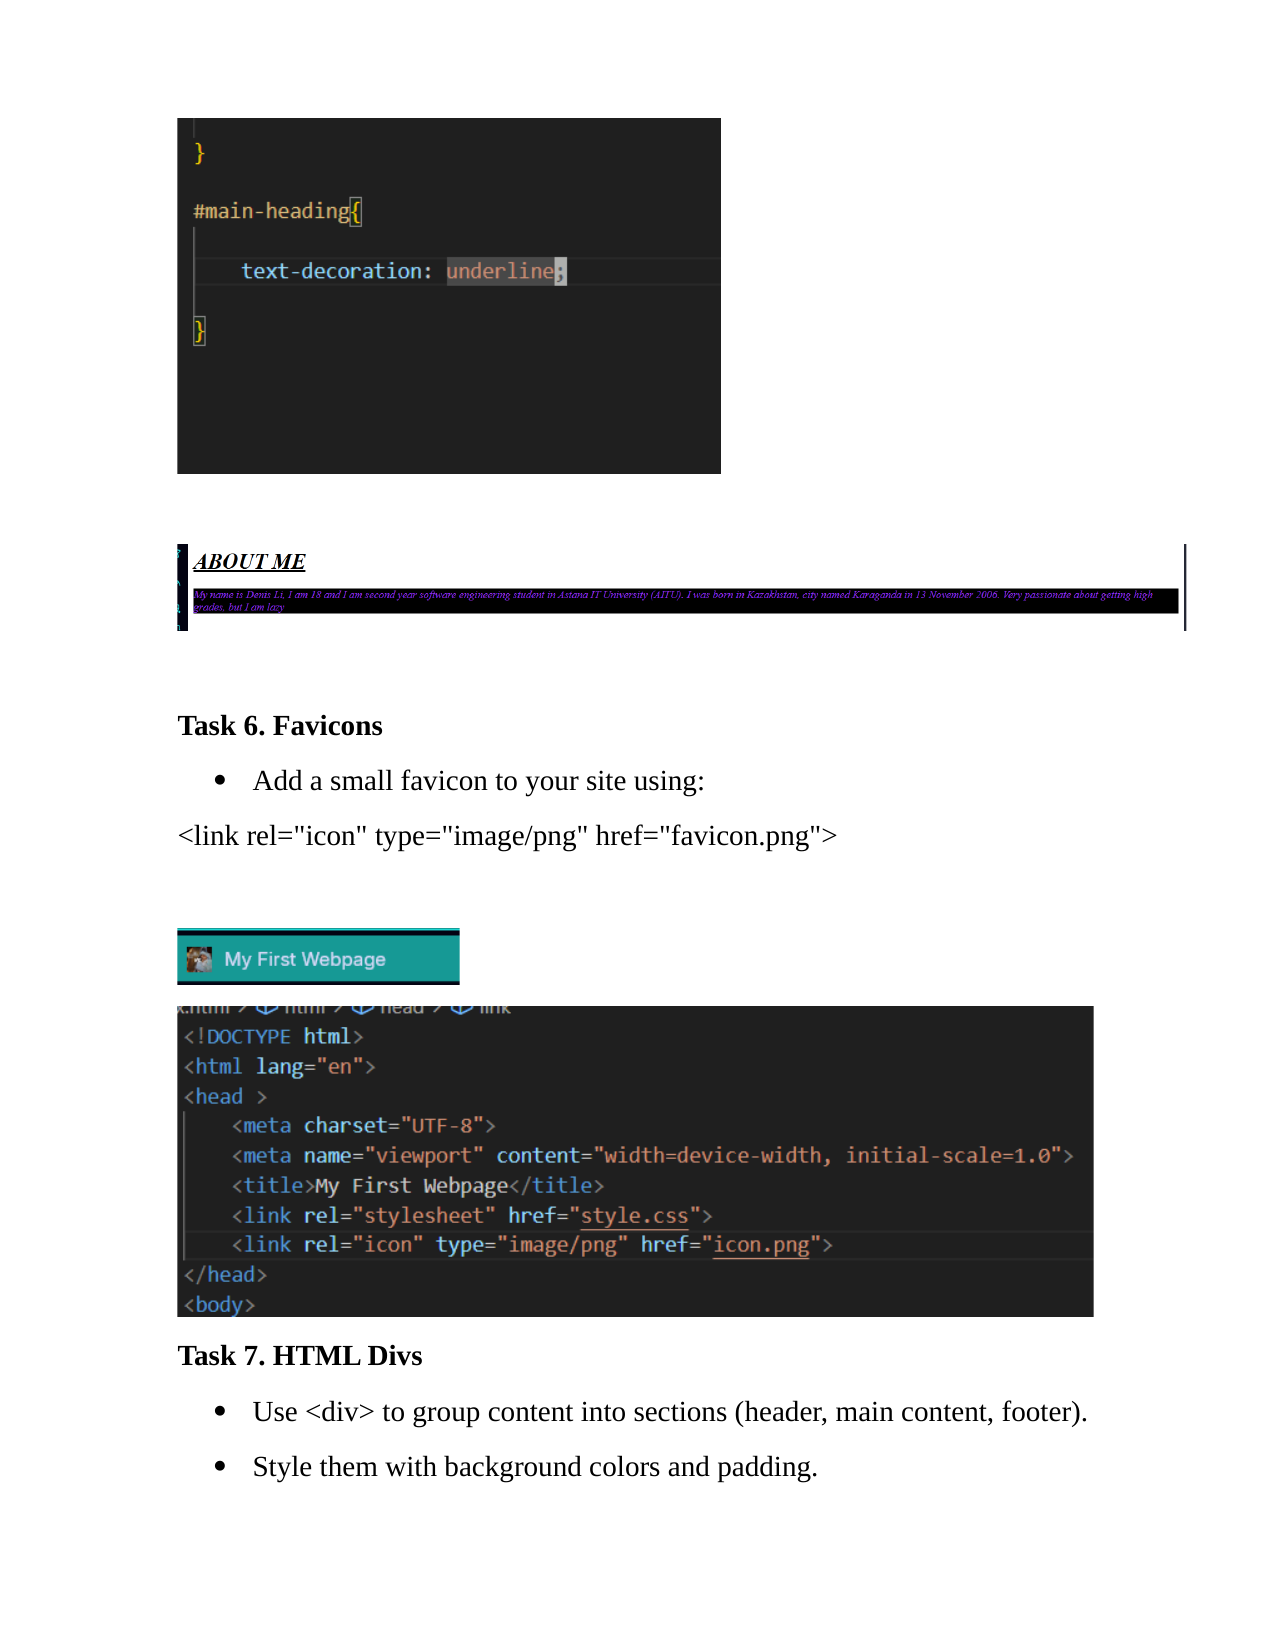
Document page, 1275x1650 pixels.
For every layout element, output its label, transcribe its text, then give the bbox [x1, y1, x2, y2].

text Task 7. HTML Divs [177, 1338, 1186, 1372]
picture [177, 1006, 1094, 1317]
text Task 6. Favicons [177, 708, 1186, 741]
list Use <div> to group content into sections (header, main content, footer). [215, 1394, 1186, 1427]
text <link rel="icon" type="image/png" href="favicon.png"> [177, 818, 1186, 852]
picture [177, 118, 721, 474]
list Style them with background colors and padding. [215, 1449, 1186, 1483]
picture [177, 928, 460, 985]
picture [177, 544, 1187, 631]
list Add a small favicon to your site using: [215, 763, 1186, 797]
